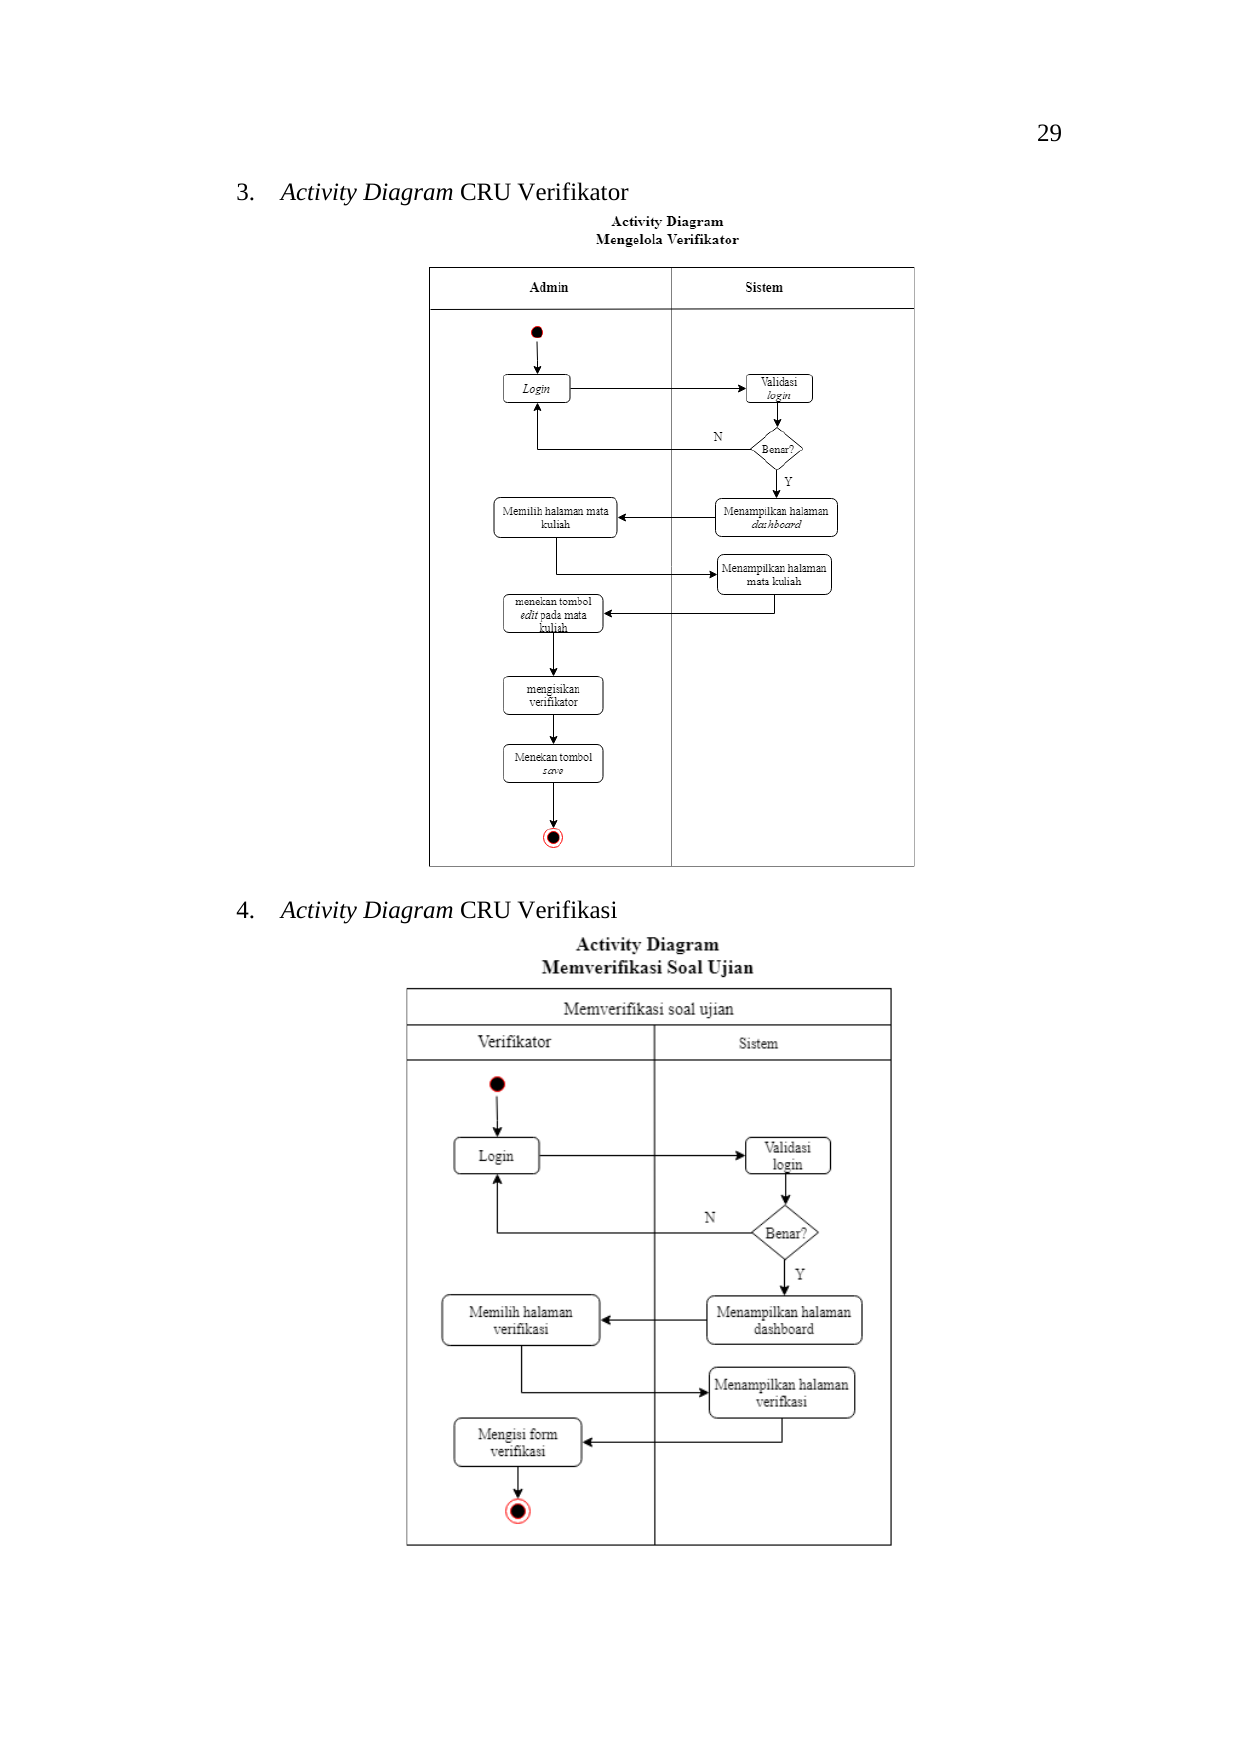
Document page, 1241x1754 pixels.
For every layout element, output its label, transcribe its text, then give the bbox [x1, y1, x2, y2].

picture [429, 206, 915, 867]
list Activity Diagram CRU Verifikator [236, 177, 1063, 206]
list Activity Diagram CRU Verifikasi [236, 896, 1063, 924]
picture [406, 924, 893, 1547]
